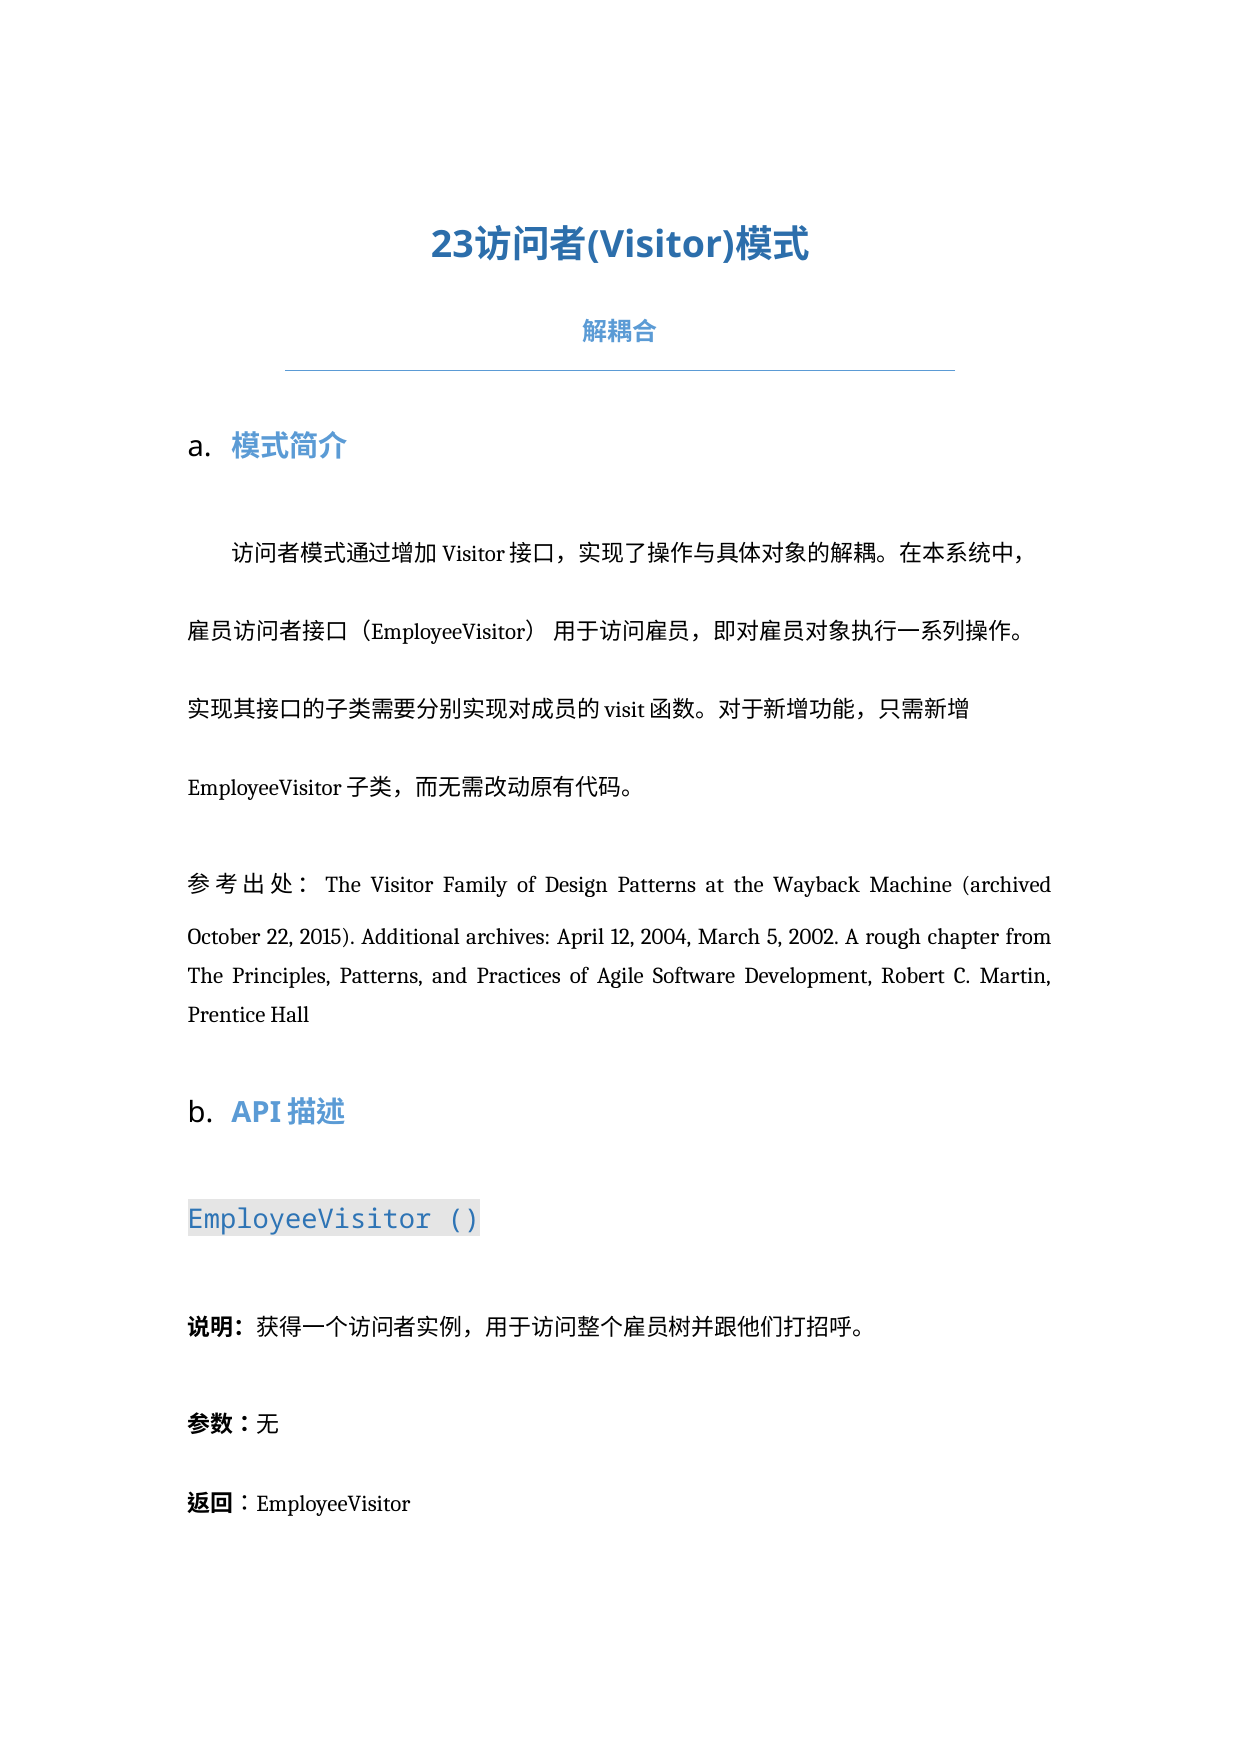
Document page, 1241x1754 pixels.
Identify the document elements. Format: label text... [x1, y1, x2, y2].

text 解耦合 [285, 297, 955, 370]
text 返回：EmployeeVisitor [187, 1487, 1053, 1519]
subtitle API描述 [187, 1078, 1053, 1143]
text EmployeeVisitor () [187, 1185, 1053, 1250]
subtitle 访问者(Visitor)模式 [187, 211, 1053, 276]
text 访问者模式通过增加Visitor接口，实现了操作与具体对象的解耦。在本系统中，雇员访问者接口（EmployeeVisitor） 用于访问雇员，即对雇员对象执行一系列操作。实现其接口的子类需要分别实现对成员的visit函数。对于新增功能，只需新增EmployeeVisitor子类，而无需改动原有代码。 [187, 519, 1053, 818]
text 参考出处：The Visitor Family of Design Patterns at the Wayback Machine (archived October 22, 2015). Additional archives: April 12, 2004, March 5, 2002. A rough chapter from The Principles, Patterns, and Practices of Agile Software Development, Robert C. Martin, Prentice Hall [187, 849, 1053, 1031]
subtitle 模式简介 [187, 413, 1053, 478]
text 参数：无 [187, 1390, 1053, 1455]
text 说明：获得一个访问者实例，用于访问整个雇员树并跟他们打招呼。 [187, 1293, 1053, 1358]
